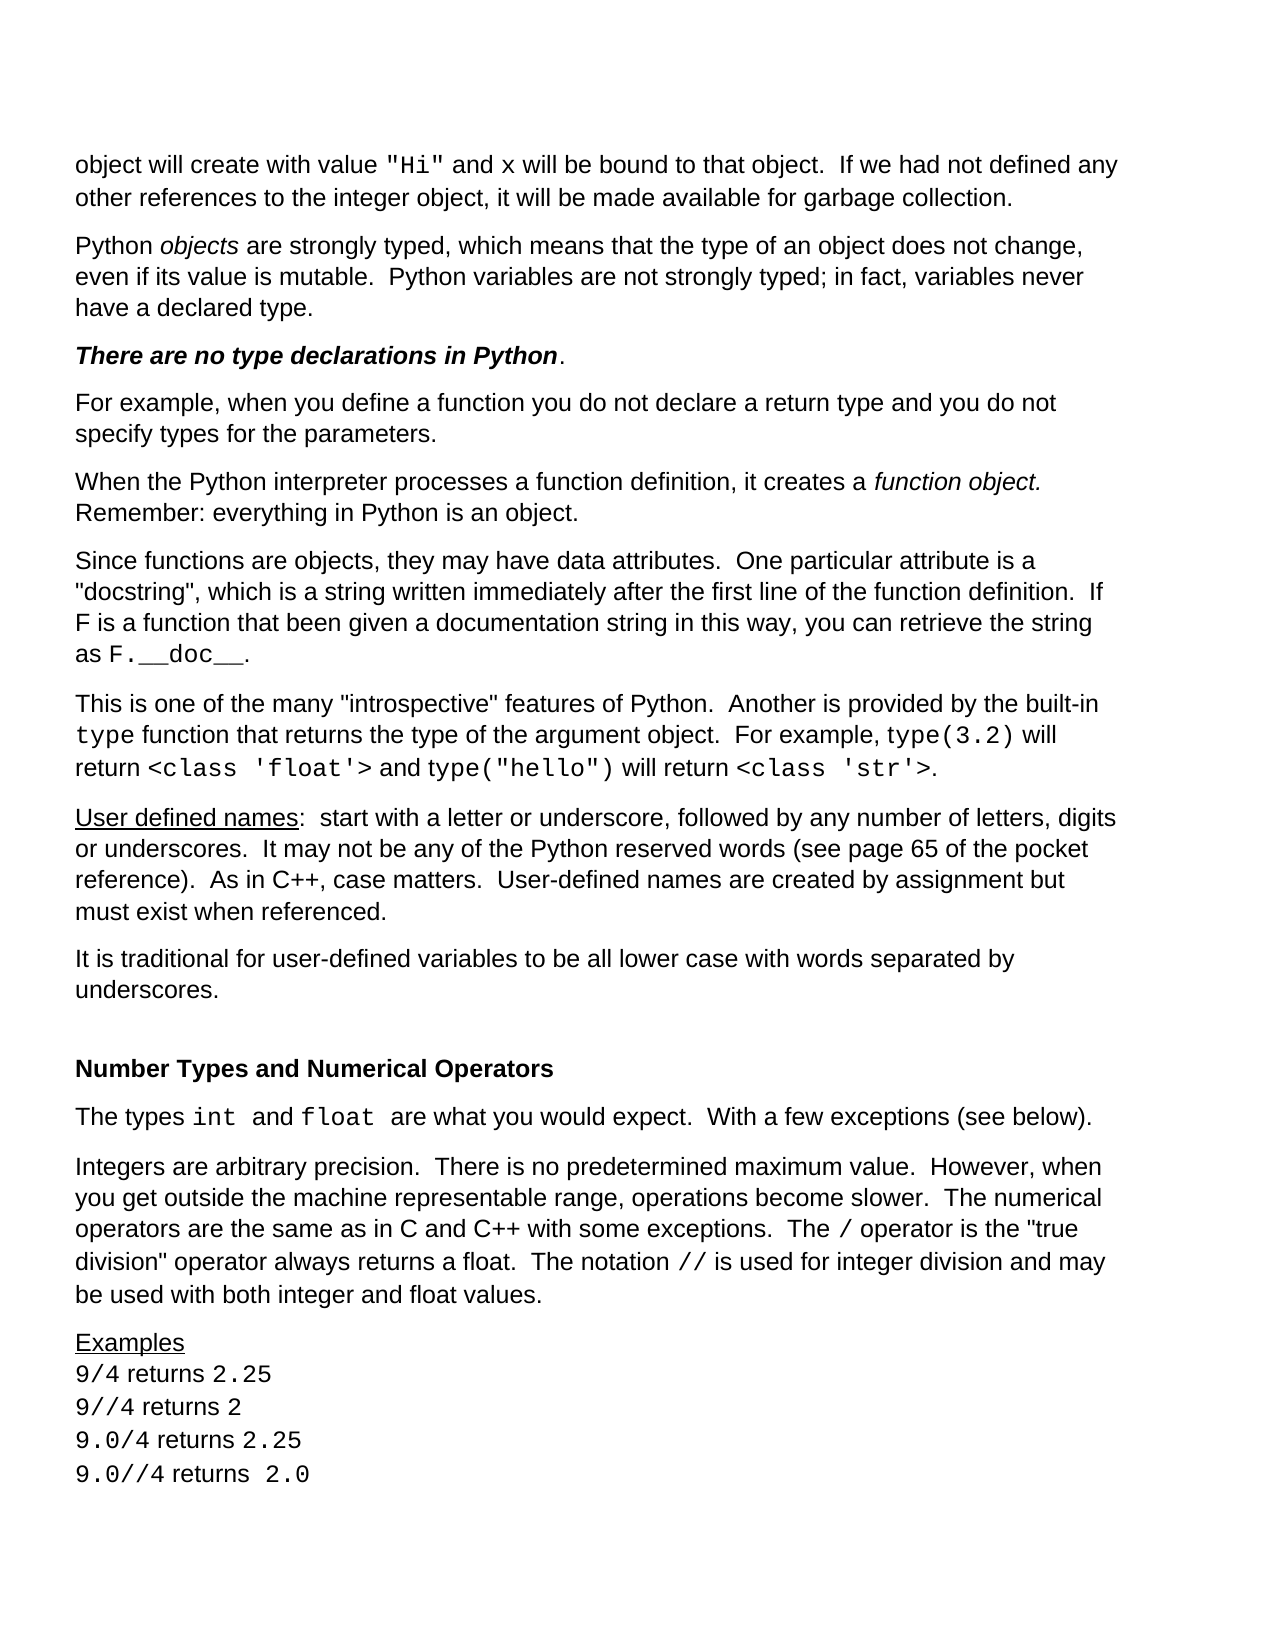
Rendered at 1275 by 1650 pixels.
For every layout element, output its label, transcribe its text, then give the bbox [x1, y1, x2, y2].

text Since functions are objects, they may have data attributes. One particular attribute is a "docstring", which is a string written immediately after the first line of the function definition. If F is a function that been given a documentation string in this way, you can retrieve the string as F.__doc__. [75, 546, 1125, 670]
text For example, when you define a function you do not declare a return type and you do not specify types for the parameters. [75, 388, 1125, 448]
text The types int and float are what you would expect. With a few exceptions (see below). [75, 1102, 1125, 1133]
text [75, 150, 1125, 212]
text Python objects are strongly typed, which means that the type of an object does not change, even if its value is mutable. Python variables are not strongly typed; in fact, variables never have a declared type. [75, 231, 1125, 322]
text Number Types and Numerical Operators [75, 1054, 1125, 1083]
text It is traditional for user-defined variables to be all lower case with words separated by underscores. [75, 944, 1125, 1035]
text Examples 9/4 returns 2.25 9//4 returns 2 9.0/4 returns 2.25 9.0//4 returns 2.0 [75, 1328, 1125, 1489]
text User defined names: start with a letter or underscore, followed by any number of letters, digits or underscores. It may not be any of the Python reserved words (see page 65 of the pocket reference). As in C++, case matters. User-defined names are created by assignment but must exist when referenced. [75, 803, 1125, 925]
text Integers are arbitrary precision. There is no predetermined maximum value. However, when you get outside the machine representable range, operations become slower. The numerical operators are the same as in C and C++ with some exceptions. The / operator is the "true division" operator always returns a float. The notation // is used for integer division and may be used with both integer and float values. [75, 1152, 1125, 1309]
text When the Python interpreter processes a function definition, it creates a function object. Remember: everything in Python is an object. [75, 467, 1125, 527]
text This is one of the many "introspective" features of Python. Another is provided by the built-in type function that returns the type of the argument object. For example, type(3.2) will return <class 'float'> and type("hello") will return <class 'str'>. [75, 689, 1125, 784]
text There are no type declarations in Python. [75, 341, 1125, 369]
